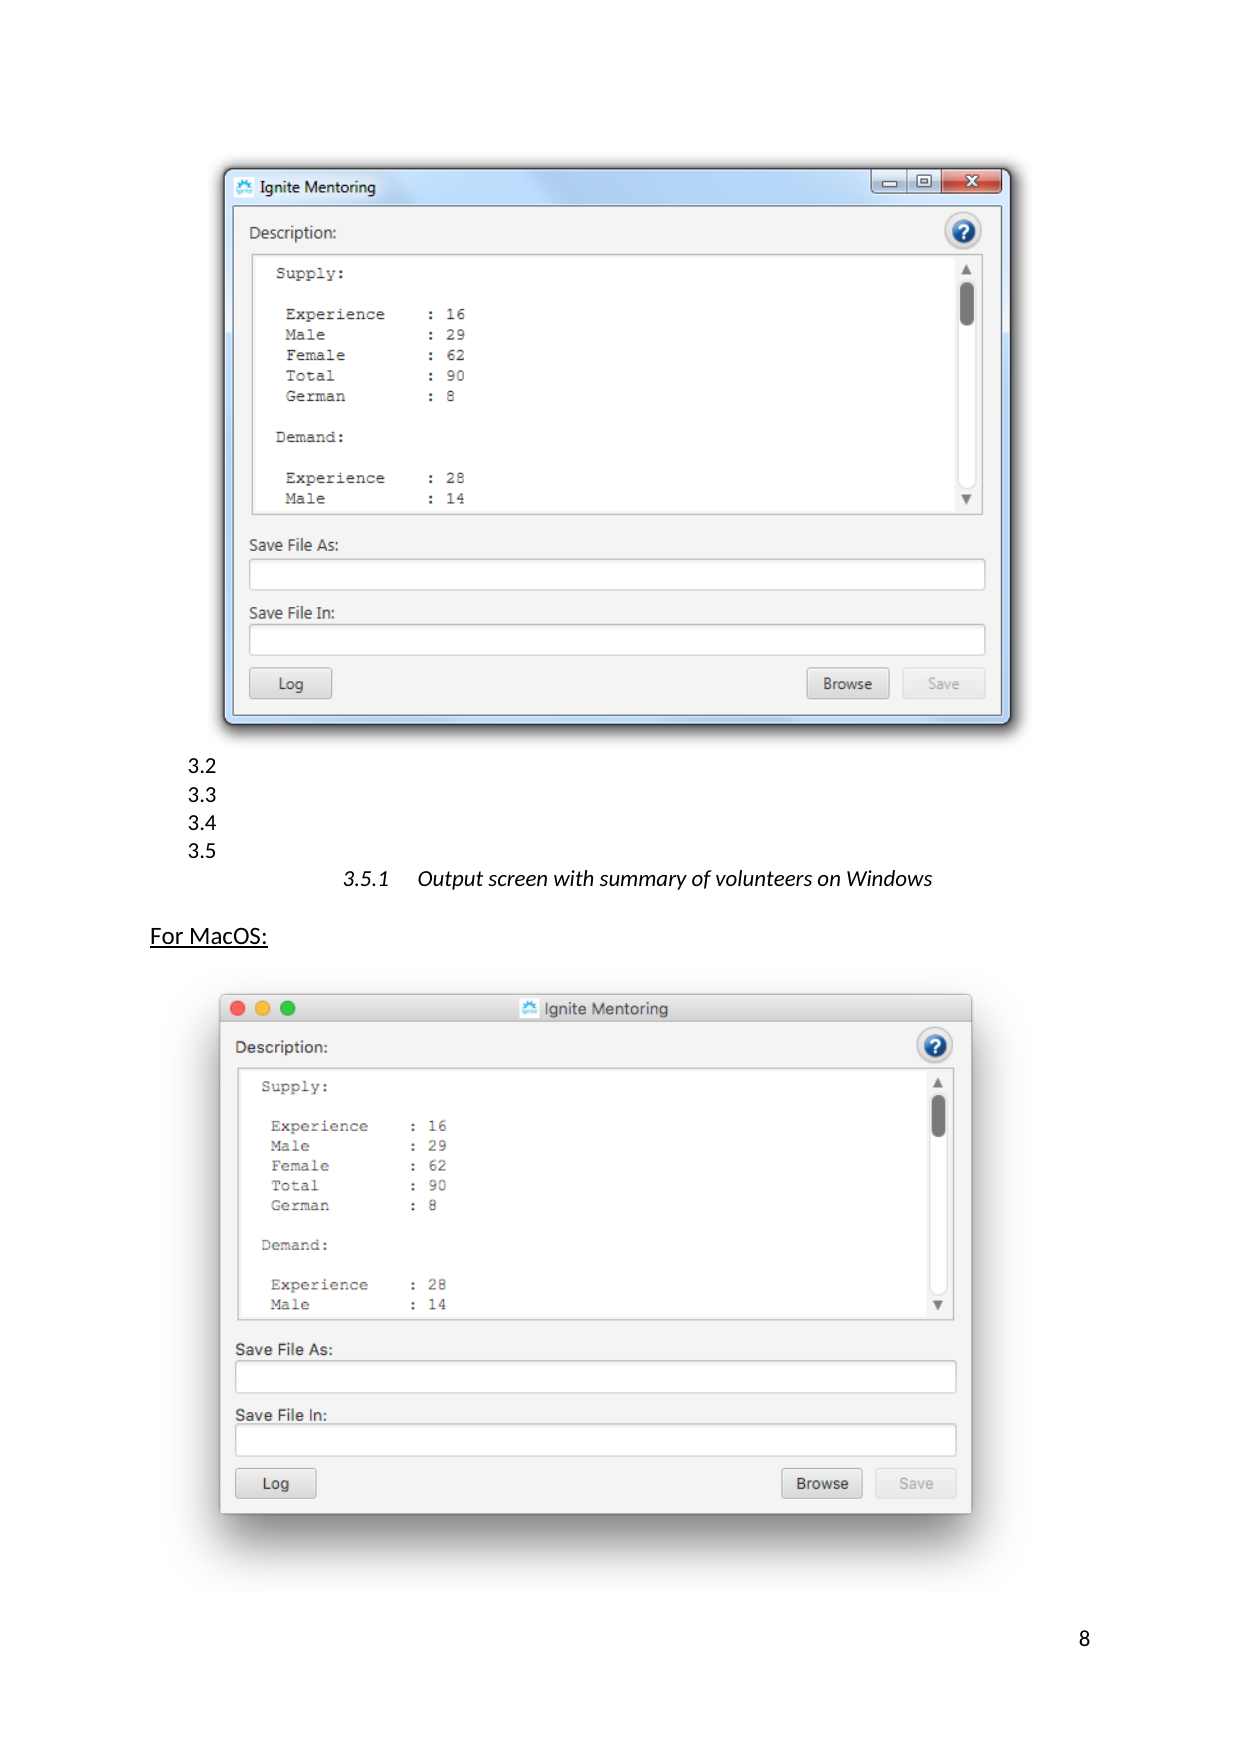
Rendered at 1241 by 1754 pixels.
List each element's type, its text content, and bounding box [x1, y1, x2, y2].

list Output screen with summary of volunteers on Windows [187, 864, 1090, 892]
picture [184, 150, 1056, 752]
text For MacOS: [150, 920, 1090, 950]
picture [150, 969, 1042, 1593]
